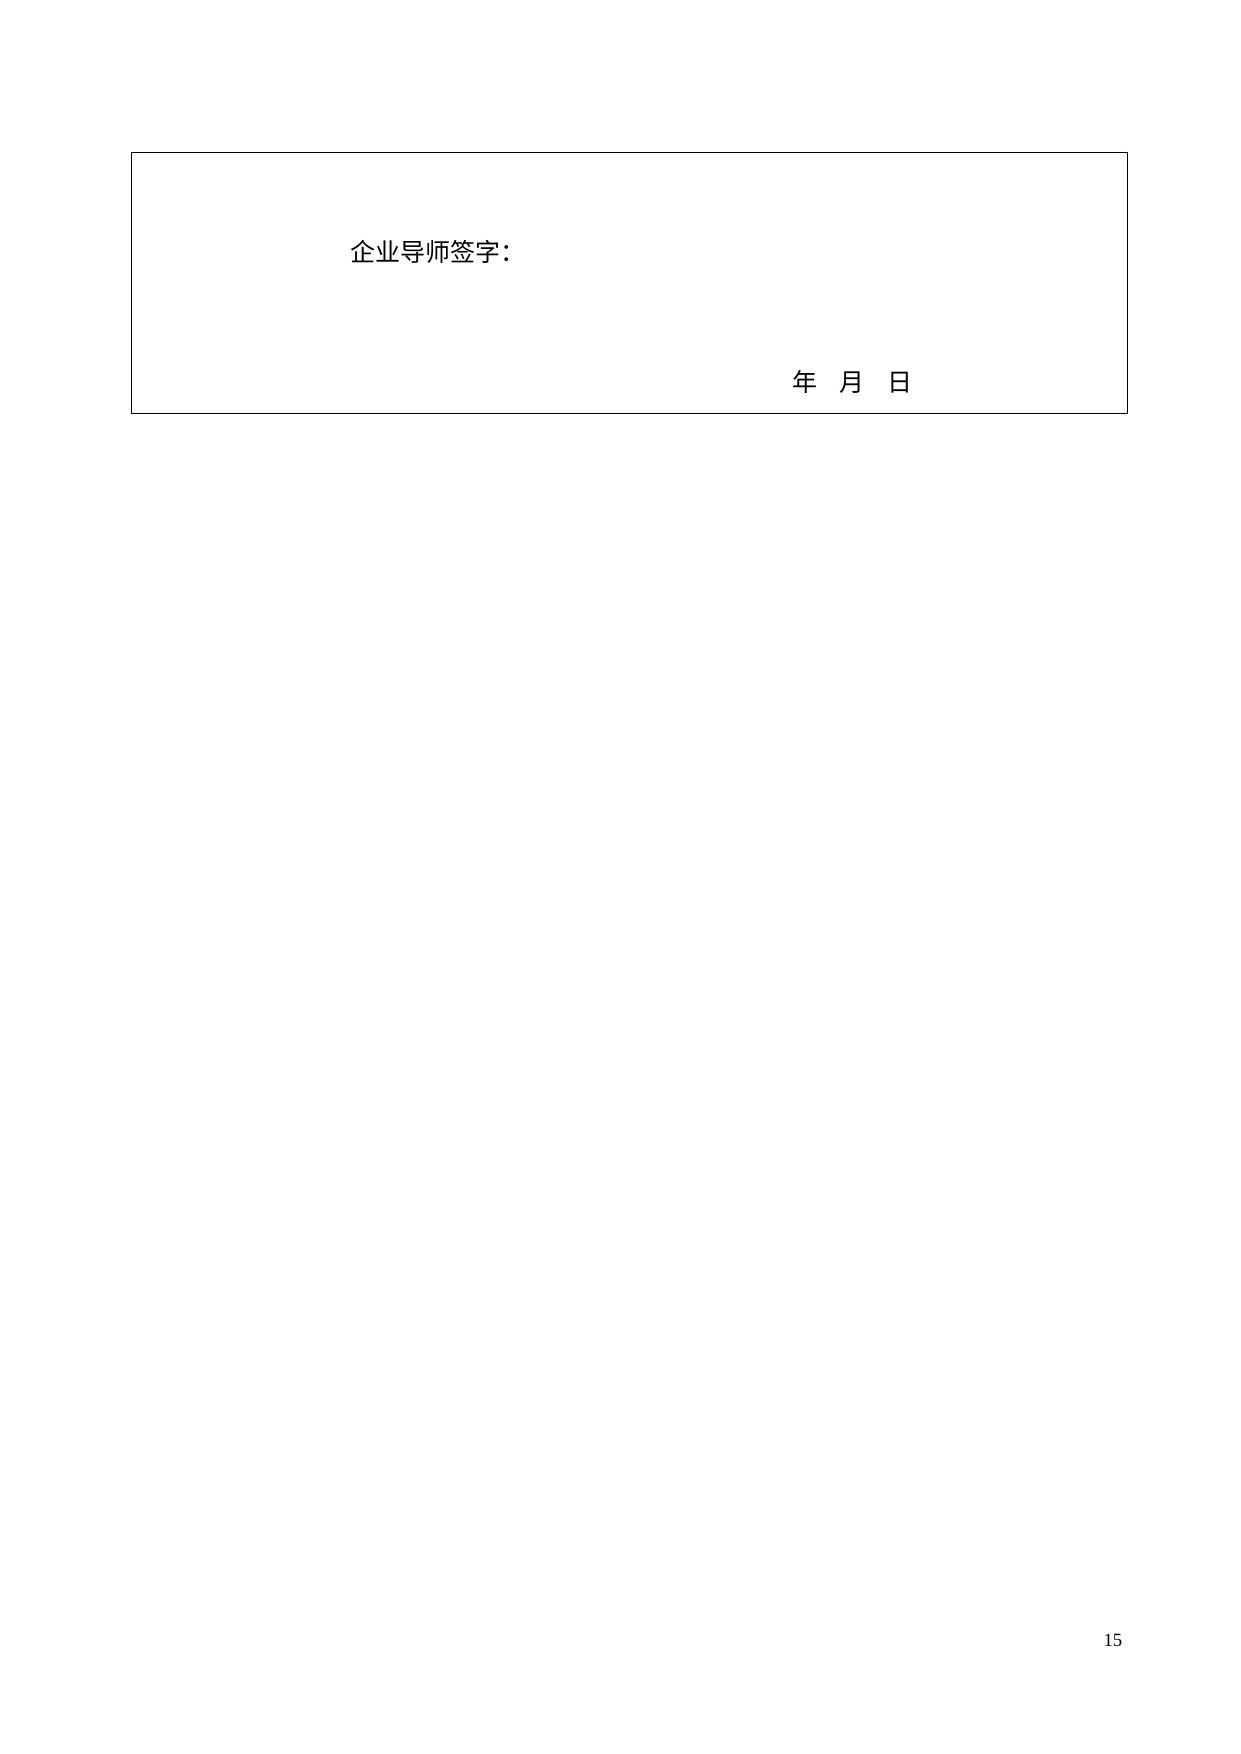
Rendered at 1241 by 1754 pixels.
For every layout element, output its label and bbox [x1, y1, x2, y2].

table_cell [132, 153, 1127, 413]
